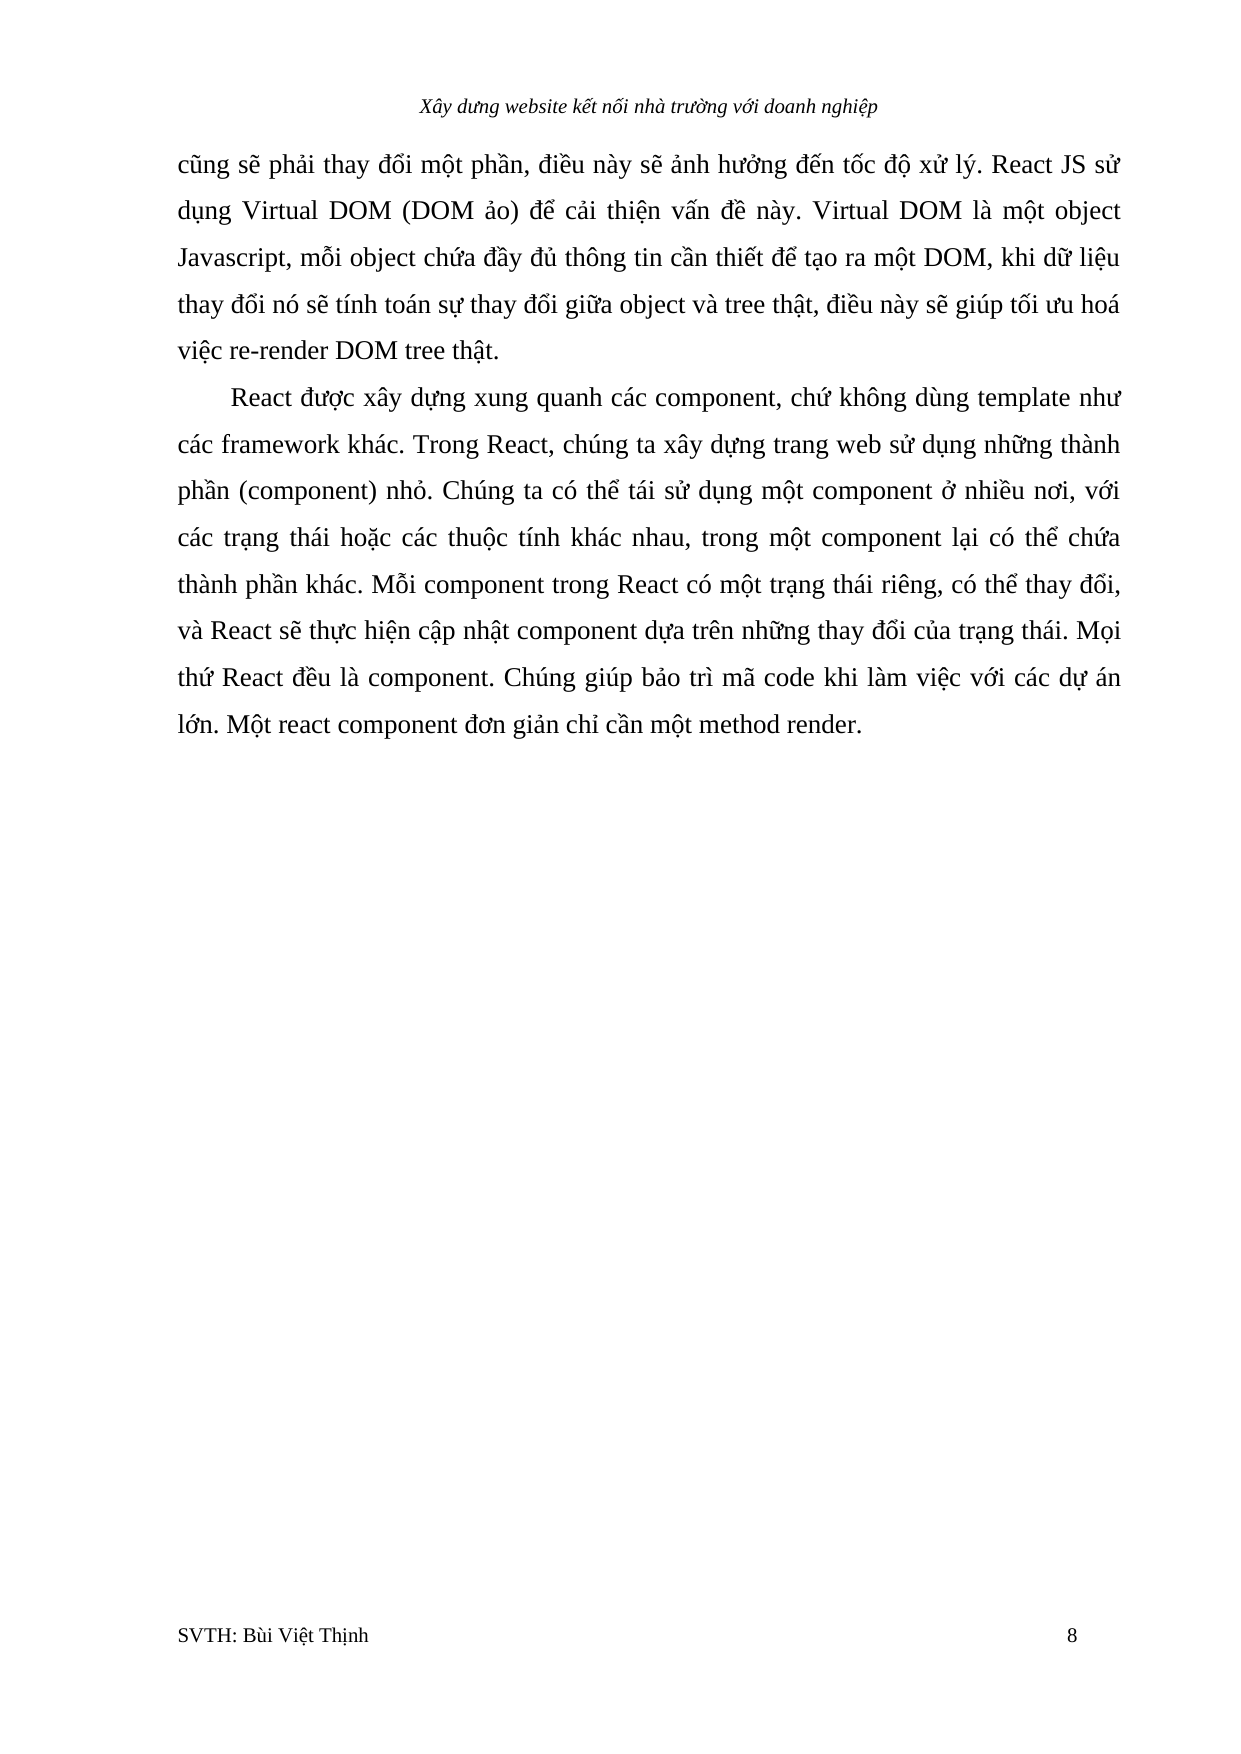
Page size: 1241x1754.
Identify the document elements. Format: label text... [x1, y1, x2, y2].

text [177, 148, 1122, 366]
text React được xây dựng xung quanh các component, chứ không dùng template như các framework khác. Trong React, chúng ta xây dựng trang web sử dụng những thành phần (component) nhỏ. Chúng ta có thể tái sử dụng một component ở nhiều nơi, với các trạng thái hoặc các thuộc tính khác nhau, trong một component lại có thể chứa thành phần khác. Mỗi component trong React có một trạng thái riêng, có thể thay đổi, và React sẽ thực hiện cập nhật component dựa trên những thay đổi của trạng thái. Mọi thứ React đều là component. Chúng giúp bảo trì mã code khi làm việc với các dự án lớn. Một react component đơn giản chỉ cần một method render. [177, 381, 1122, 739]
